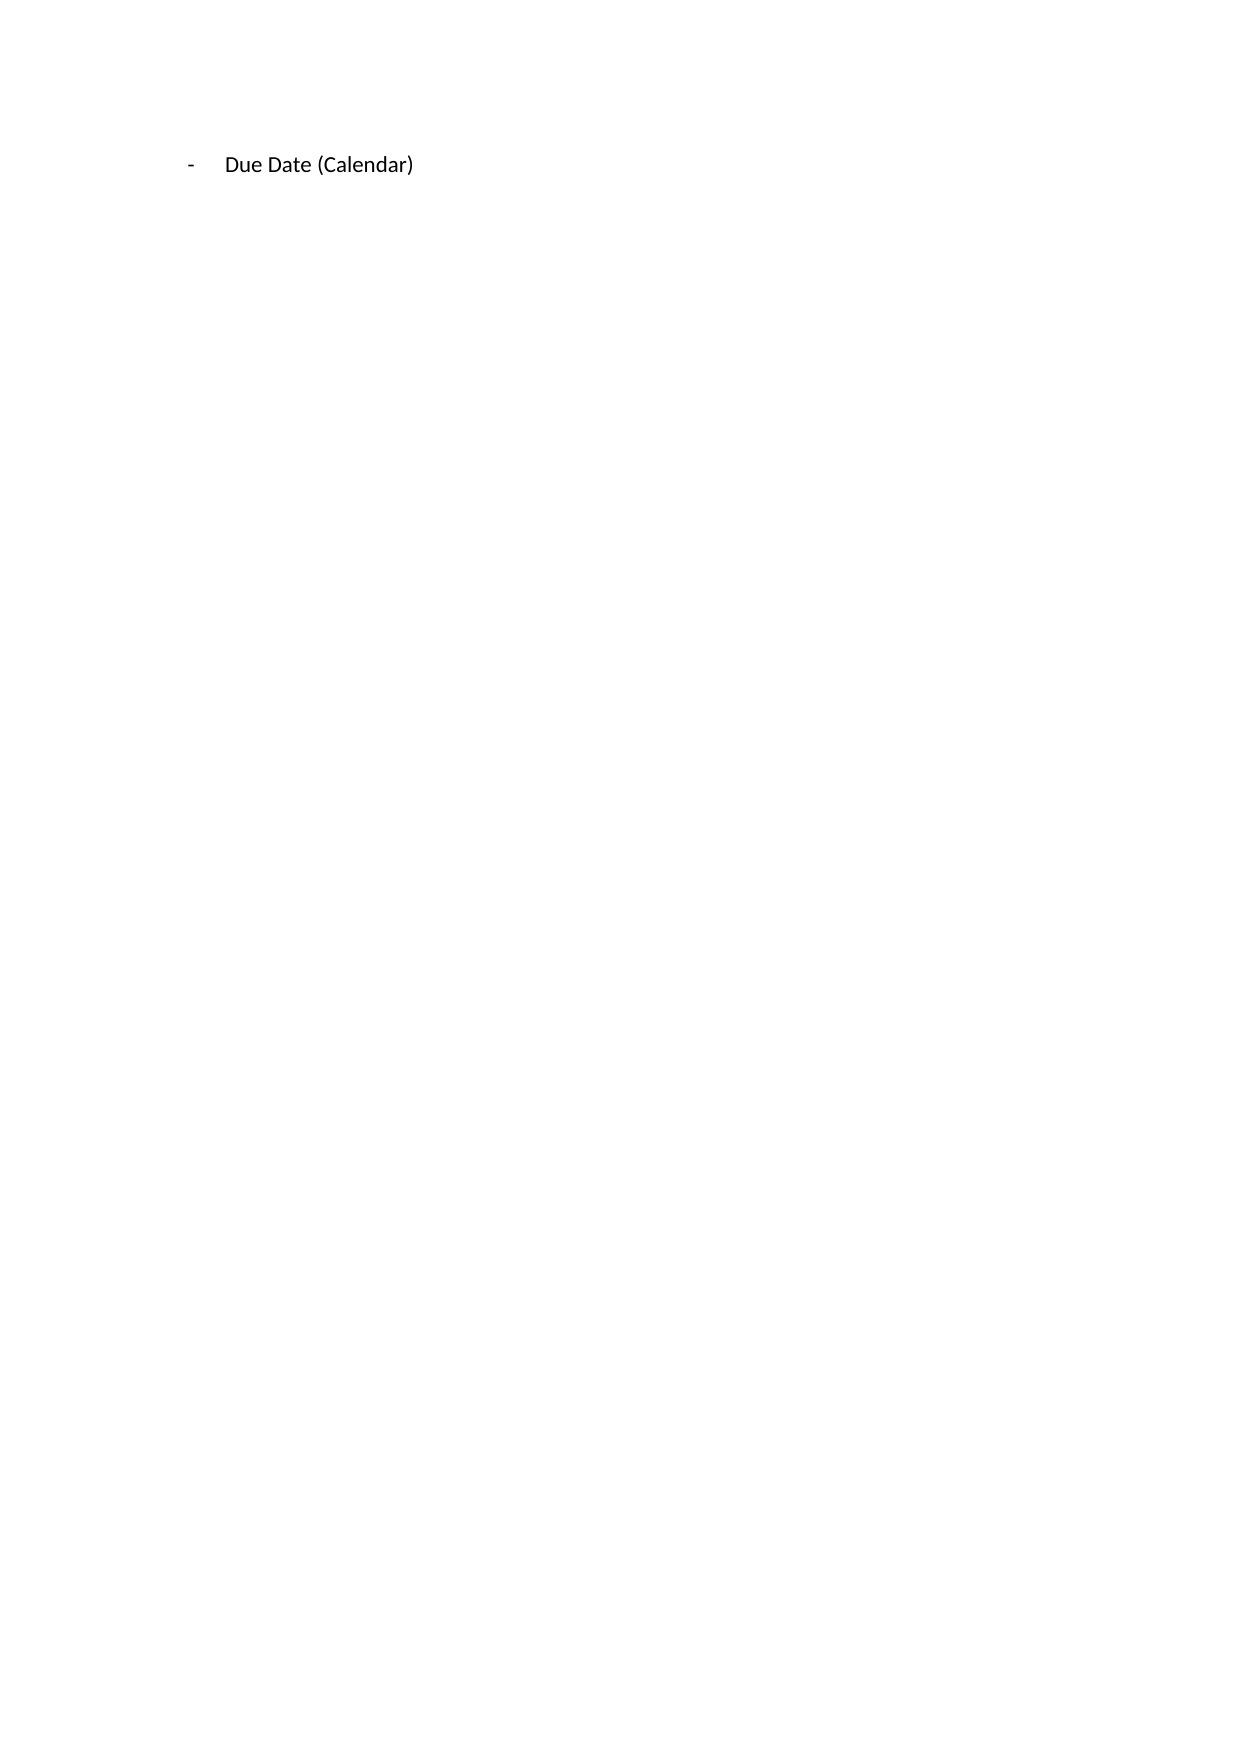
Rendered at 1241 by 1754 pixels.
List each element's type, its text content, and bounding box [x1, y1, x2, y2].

list Due Date (Calendar) [187, 150, 1090, 178]
